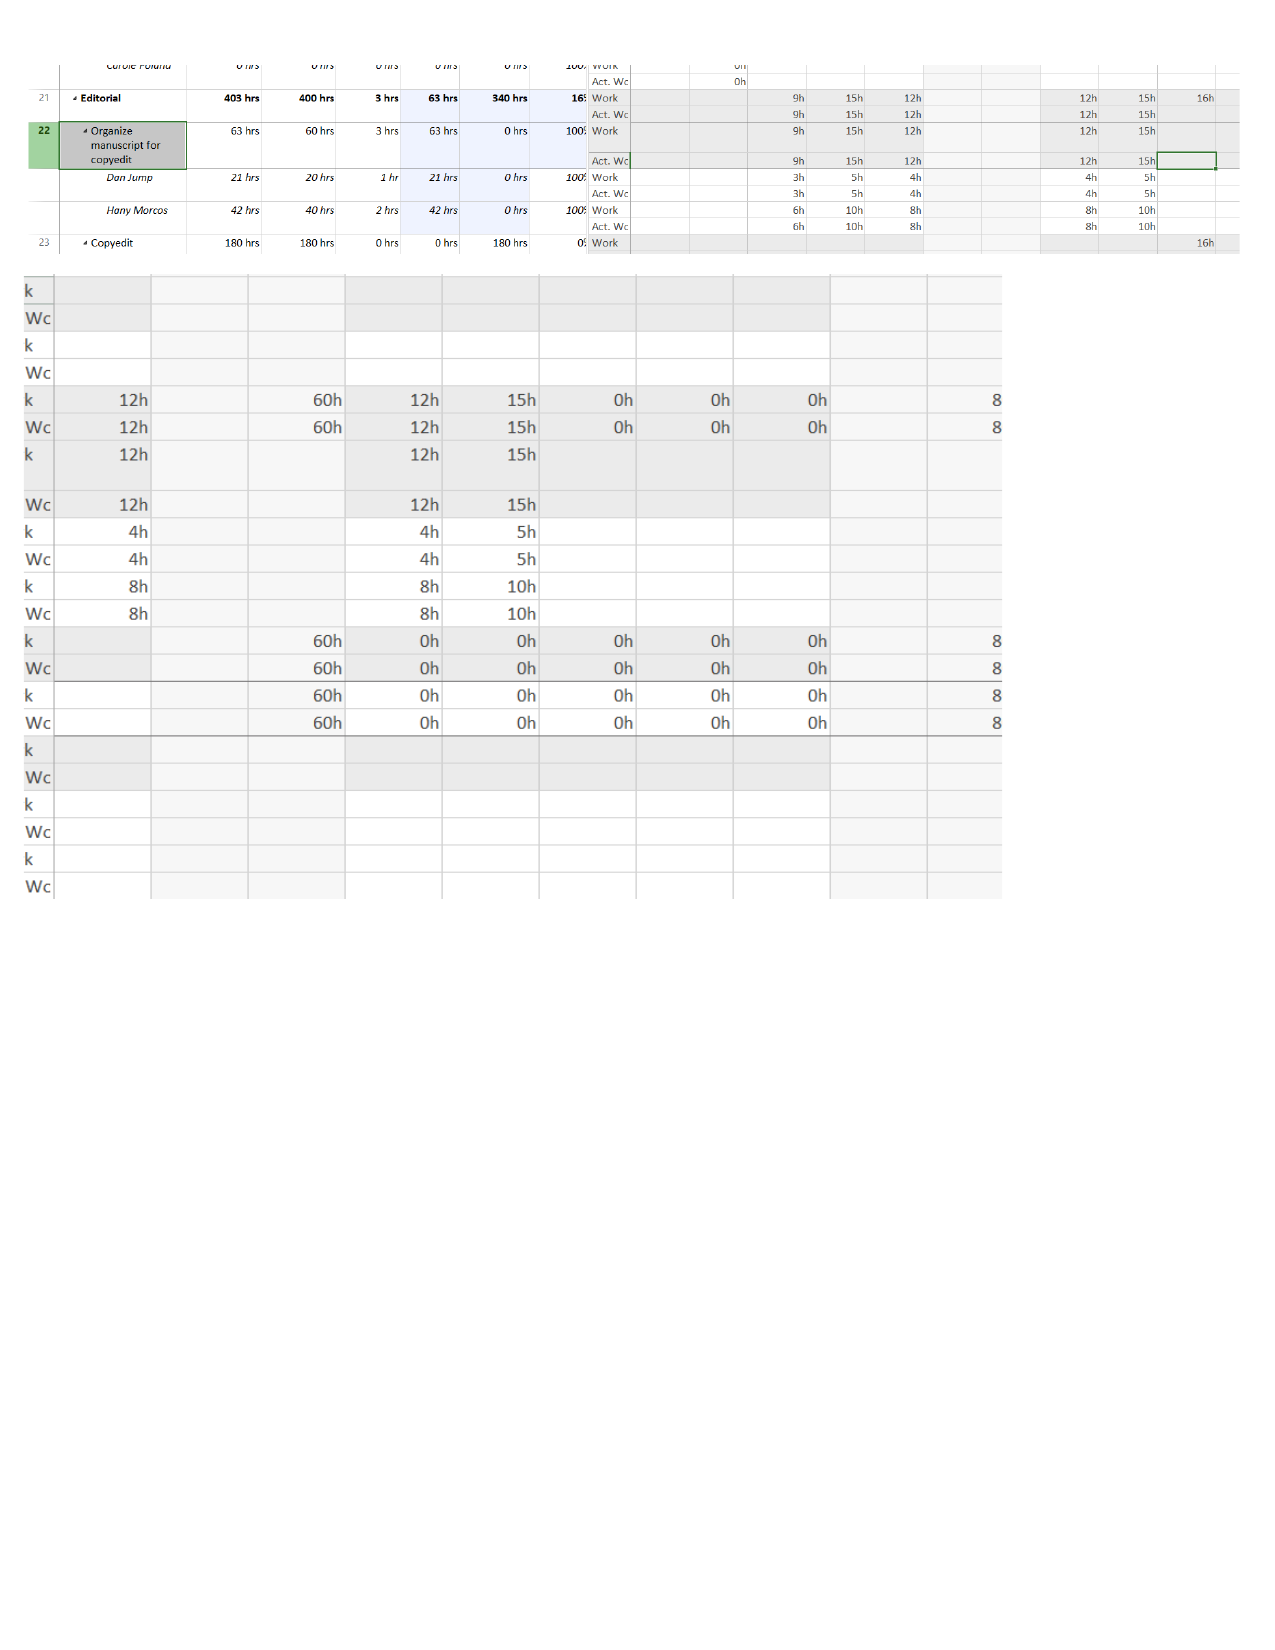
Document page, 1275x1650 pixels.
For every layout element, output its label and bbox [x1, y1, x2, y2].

picture [23, 274, 1003, 899]
picture [23, 65, 1240, 254]
